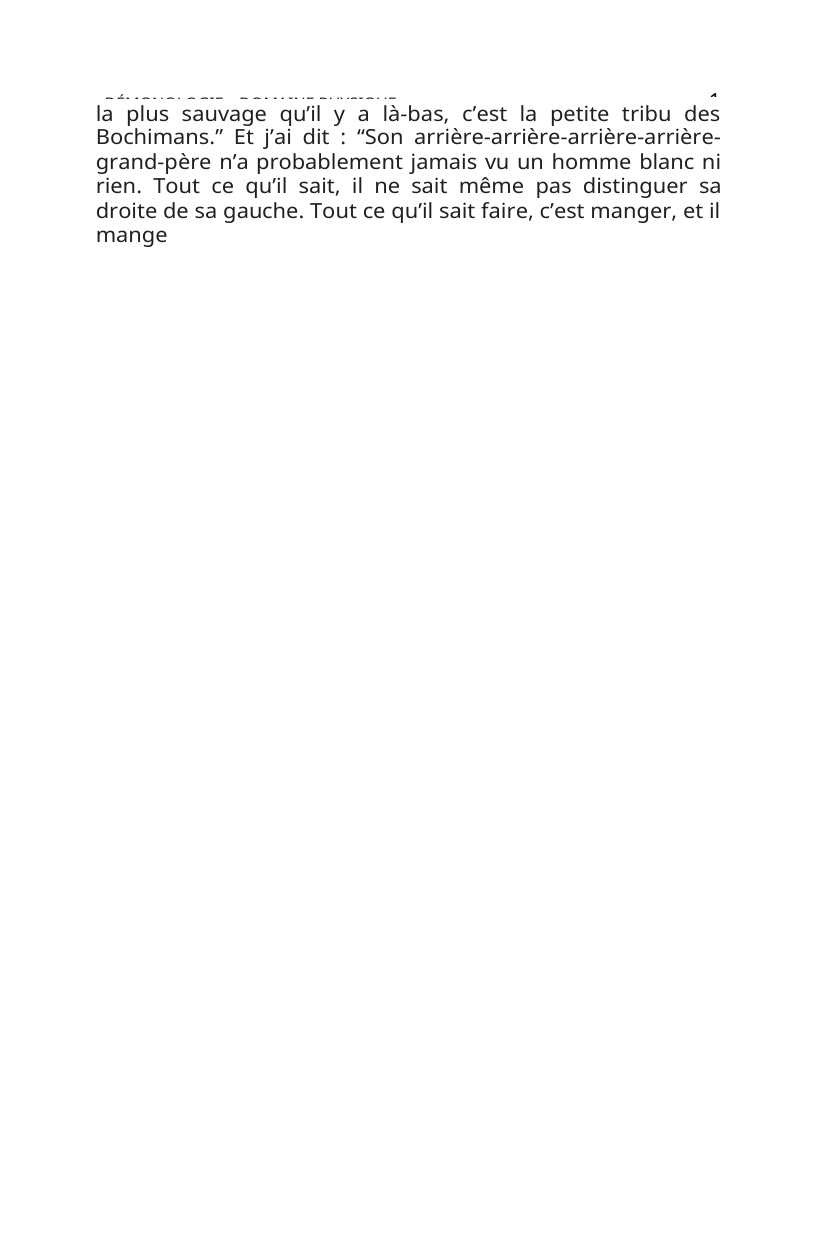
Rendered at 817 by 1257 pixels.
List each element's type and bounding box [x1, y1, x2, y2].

list [96, 102, 722, 249]
